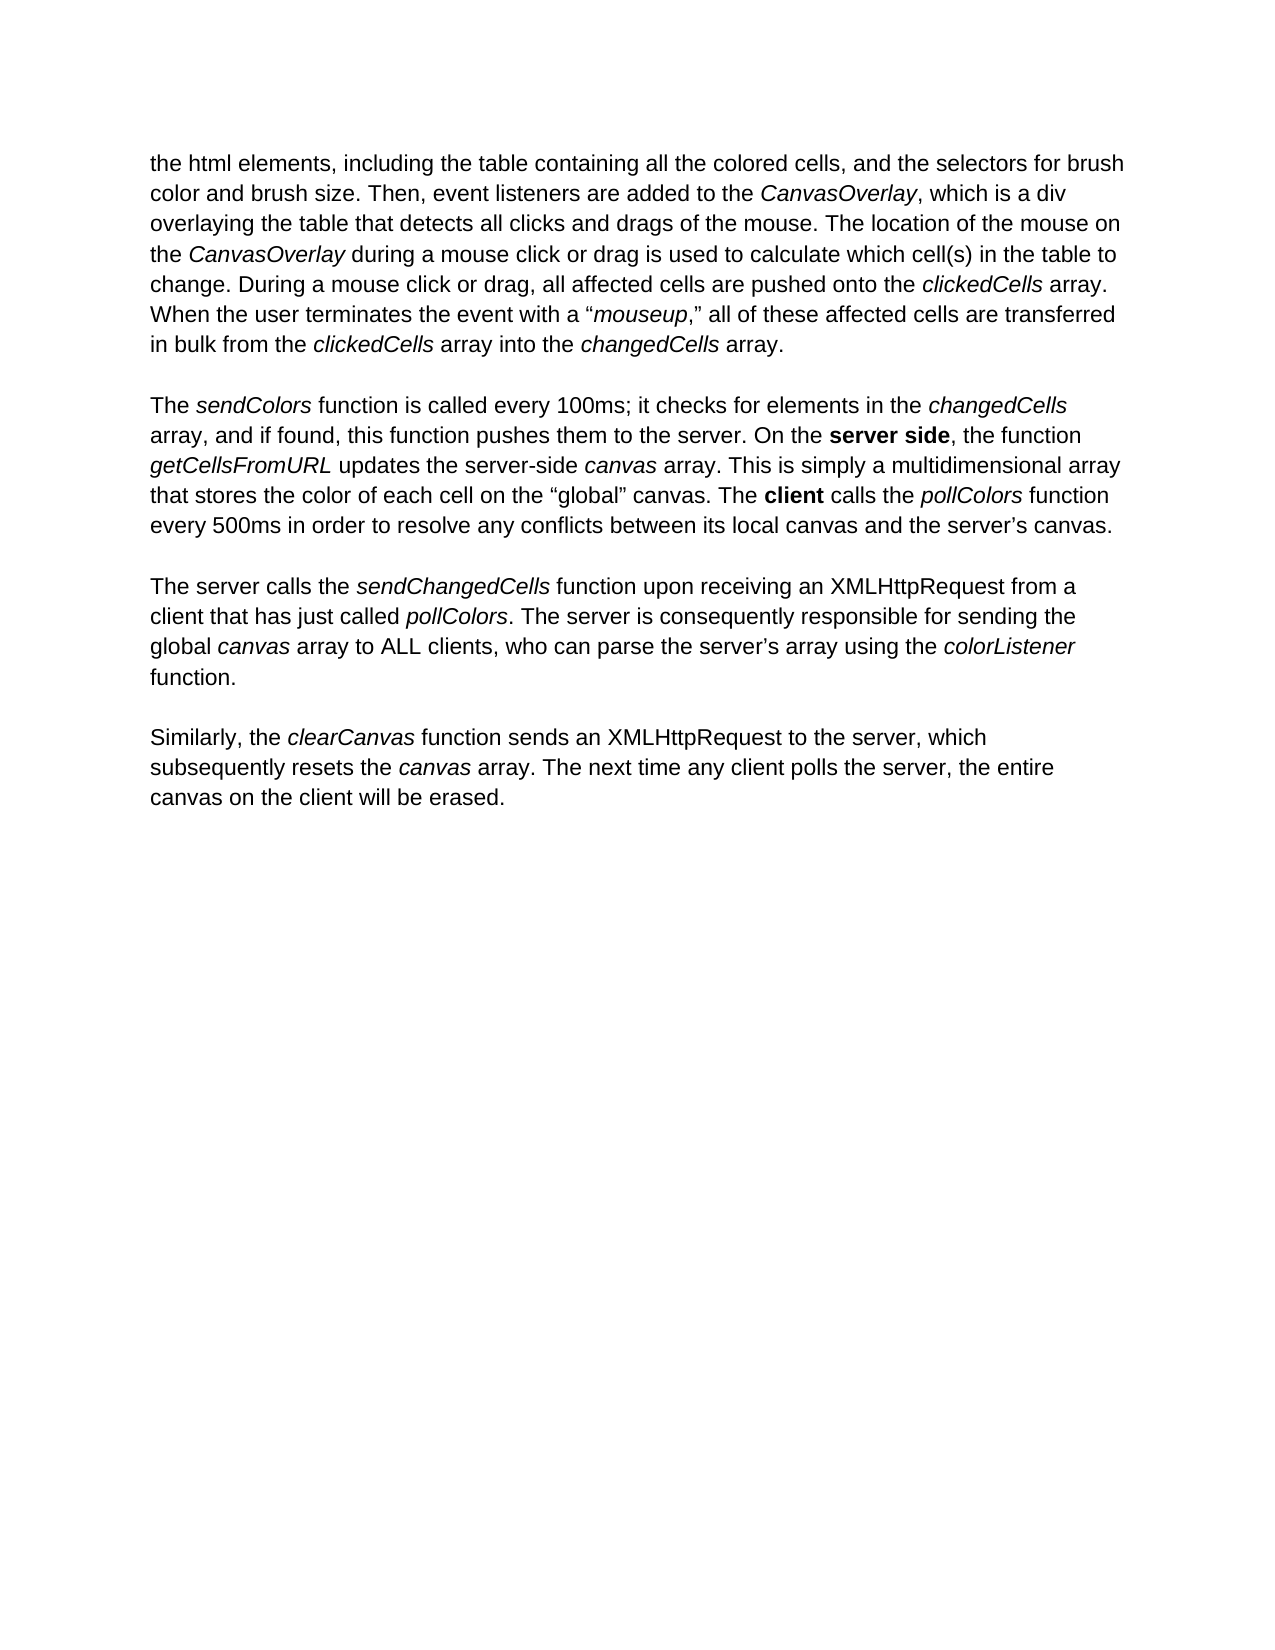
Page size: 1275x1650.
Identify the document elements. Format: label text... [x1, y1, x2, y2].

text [150, 150, 1125, 358]
text The sendColors function is called every 100ms; it checks for elements in the changedCells array, and if found, this function pushes them to the server. On the server side, the function getCellsFromURL updates the server-side canvas array. This is simply a multidimensional array that stores the color of each cell on the “global” canvas. The client calls the pollColors function every 500ms in order to resolve any conflicts between its local canvas and the server’s canvas. [150, 392, 1125, 539]
text The server calls the sendChangedCells function upon receiving an XMLHttpRequest from a client that has just called pollColors. The server is consequently responsible for sending the global canvas array to ALL clients, who can parse the server’s array using the colorListener function. [150, 573, 1125, 690]
text Similarly, the clearCanvas function sends an XMLHttpRequest to the server, which subsequently resets the canvas array. The next time any client polls the server, the entire canvas on the client will be erased. [150, 724, 1125, 811]
